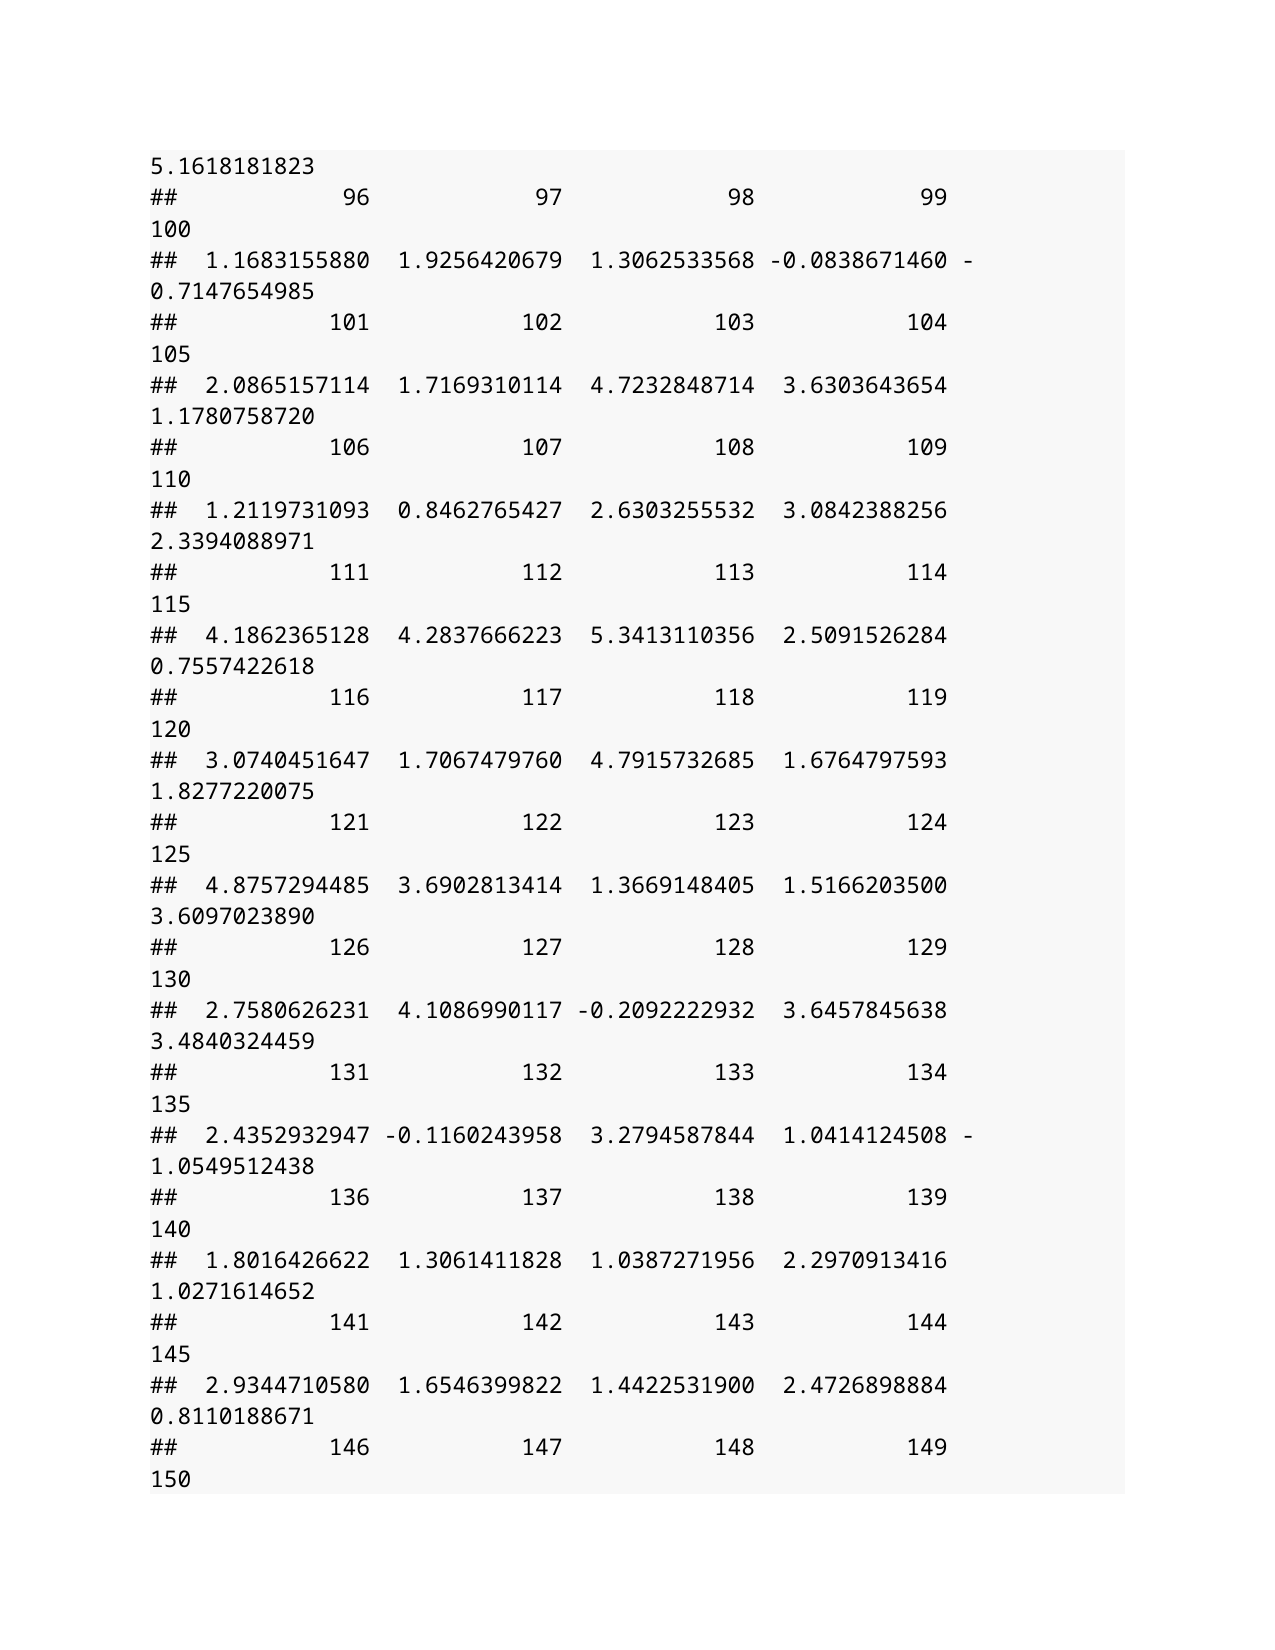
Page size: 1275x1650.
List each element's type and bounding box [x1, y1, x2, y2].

text [150, 150, 1125, 1494]
